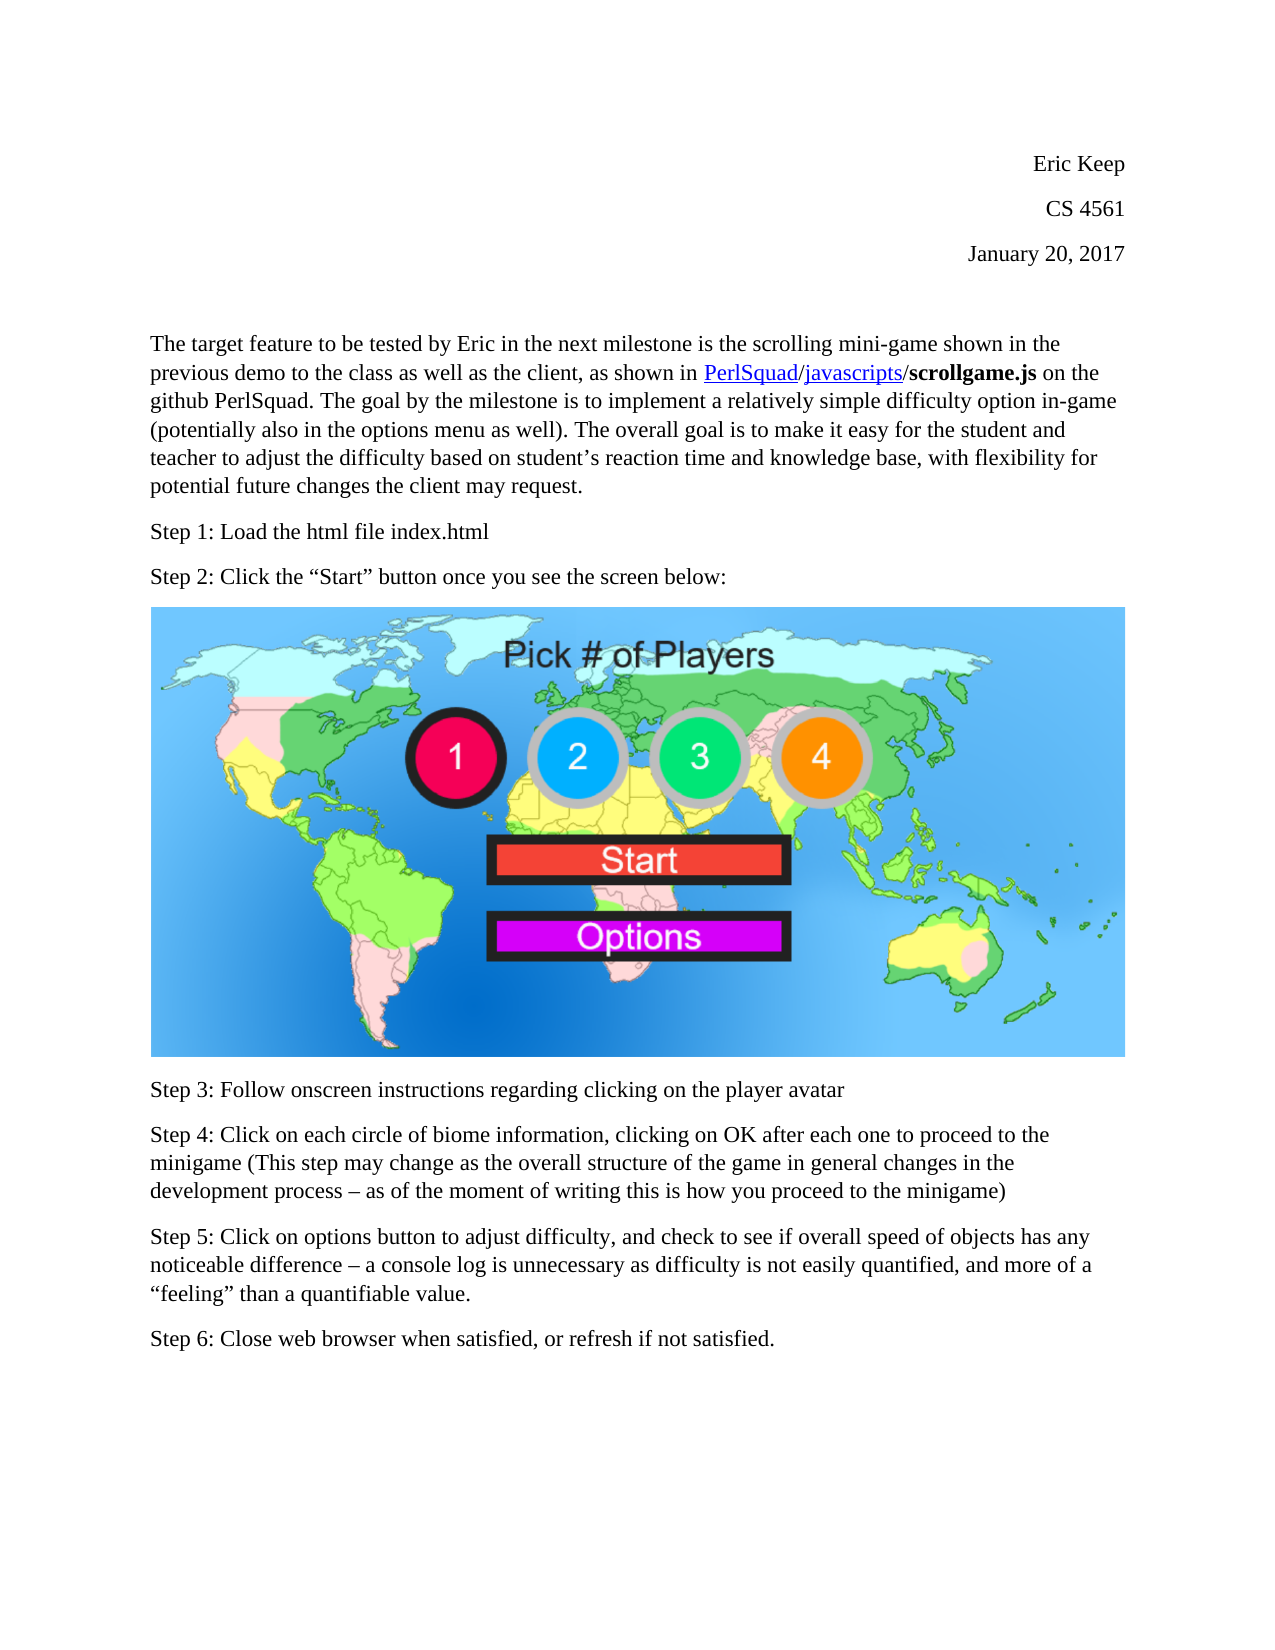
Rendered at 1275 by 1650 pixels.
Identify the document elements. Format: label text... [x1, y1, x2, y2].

text Eric Keep [150, 150, 1125, 176]
text The target feature to be tested by Eric in the next milestone is the scrolling mini-game shown in the previous demo to the class as well as the client, as shown in PerlSquad/javascripts/scrollgame.js on the github PerlSquad. The goal by the milestone is to implement a relatively simple difficulty option in-game (potentially also in the options menu as well). The overall goal is to make it easy for the student and teacher to adjust the difficulty based on student’s reaction time and knowledge base, with flexibility for potential future changes the client may request. [150, 330, 1125, 499]
text January 20, 2017 [150, 240, 1125, 267]
text Step 1: Load the html file index.html [150, 518, 1125, 544]
text Step 5: Click on options button to adjust difficulty, and check to see if overall speed of objects has any noticeable difference – a console log is unnecessary as difficulty is not easily quantified, and more of a “feeling” than a quantifiable value. [150, 1223, 1125, 1306]
picture [150, 607, 1125, 1057]
text CS 4561 [150, 195, 1125, 221]
text Step 3: Follow onscreen instructions regarding clicking on the player avatar [150, 1076, 1125, 1102]
text Step 6: Close web browser when satisfied, or refresh if not satisfied. [150, 1325, 1125, 1351]
text Step 2: Click the “Start” button once you see the screen below: [150, 563, 1125, 589]
text Step 4: Click on each circle of biome information, clicking on OK after each one to proceed to the minigame (This step may change as the overall structure of the game in general changes in the development process – as of the moment of writing this is how you proceed to the minigame) [150, 1121, 1125, 1204]
